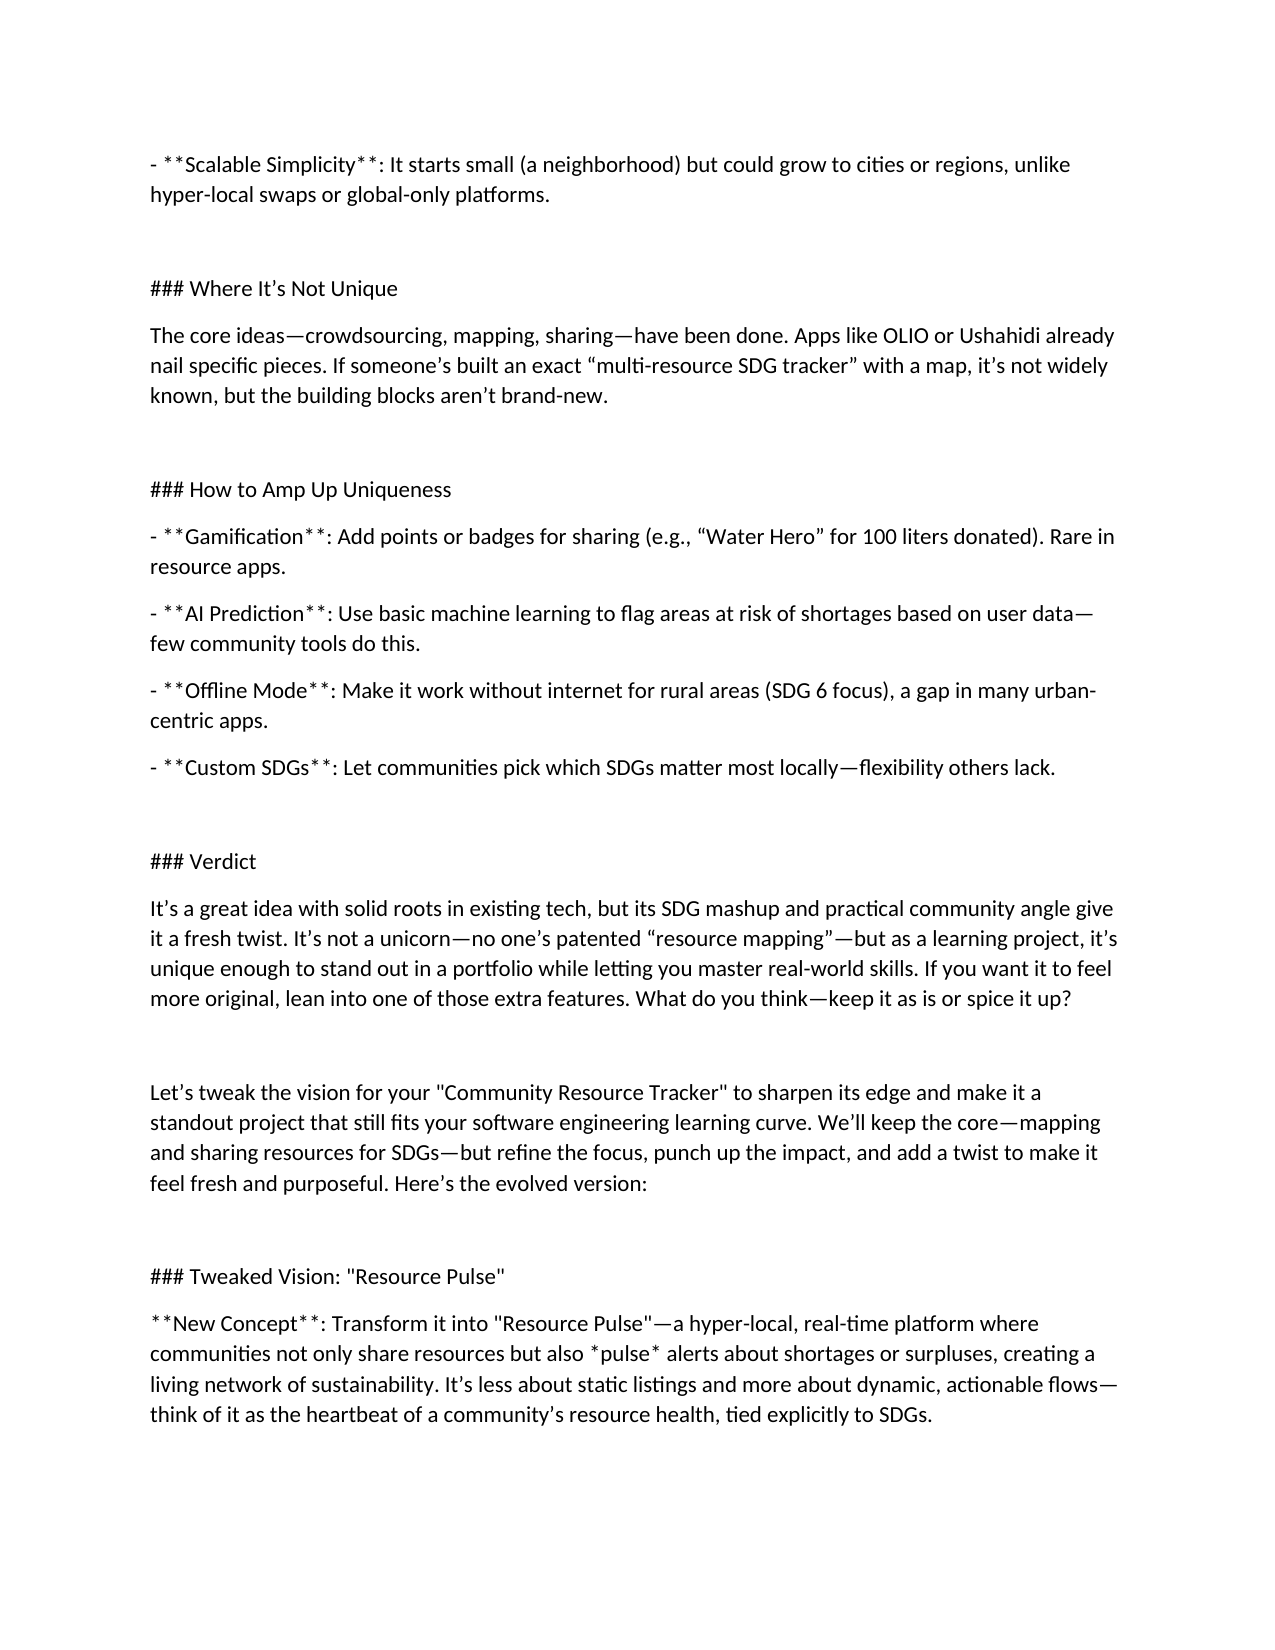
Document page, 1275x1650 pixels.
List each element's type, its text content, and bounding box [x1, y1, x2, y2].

text It’s a great idea with solid roots in existing tech, but its SDG mashup and practical community angle give it a fresh twist. It’s not a unicorn—no one’s patented “resource mapping”—but as a learning project, it’s unique enough to stand out in a portfolio while letting you master real-world skills. If you want it to feel more original, lean into one of those extra features. What do you think—keep it as is or spice it up? [150, 894, 1125, 1012]
text ### How to Amp Up Uniqueness [150, 475, 1125, 503]
text - **Gamification**: Add points or badges for sharing (e.g., “Water Hero” for 100 liters donated). Rare in resource apps. [150, 522, 1125, 580]
text - **Custom SDGs**: Let communities pick which SDGs matter most locally—flexibility others lack. [150, 753, 1125, 781]
text - **Scalable Simplicity**: It starts small (a neighborhood) but could grow to cities or regions, unlike hyper-local swaps or global-only platforms. [150, 150, 1125, 208]
text **New Concept**: Transform it into "Resource Pulse"—a hyper-local, real-time platform where communities not only share resources but also *pulse* alerts about shortages or surpluses, creating a living network of sustainability. It’s less about static listings and more about dynamic, actionable flows—think of it as the heartbeat of a community’s resource health, tied explicitly to SDGs. [150, 1309, 1125, 1428]
text ### Tweaked Vision: "Resource Pulse" [150, 1262, 1125, 1291]
text - **Offline Mode**: Make it work without internet for rural areas (SDG 6 focus), a gap in many urban-centric apps. [150, 676, 1125, 734]
text - **AI Prediction**: Use basic machine learning to flag areas at risk of shortages based on user data—few community tools do this. [150, 599, 1125, 657]
text The core ideas—crowdsourcing, mapping, sharing—have been done. Apps like OLIO or Ushahidi already nail specific pieces. If someone’s built an exact “multi-resource SDG tracker” with a map, it’s not widely known, but the building blocks aren’t brand-new. [150, 321, 1125, 409]
text ### Where It’s Not Unique [150, 274, 1125, 302]
text Let’s tweak the vision for your "Community Resource Tracker" to sharpen its edge and make it a standout project that still fits your software engineering learning curve. We’ll keep the core—mapping and sharing resources for SDGs—but refine the focus, punch up the impact, and add a twist to make it feel fresh and purposeful. Here’s the evolved version: [150, 1078, 1125, 1197]
text ### Verdict [150, 847, 1125, 875]
